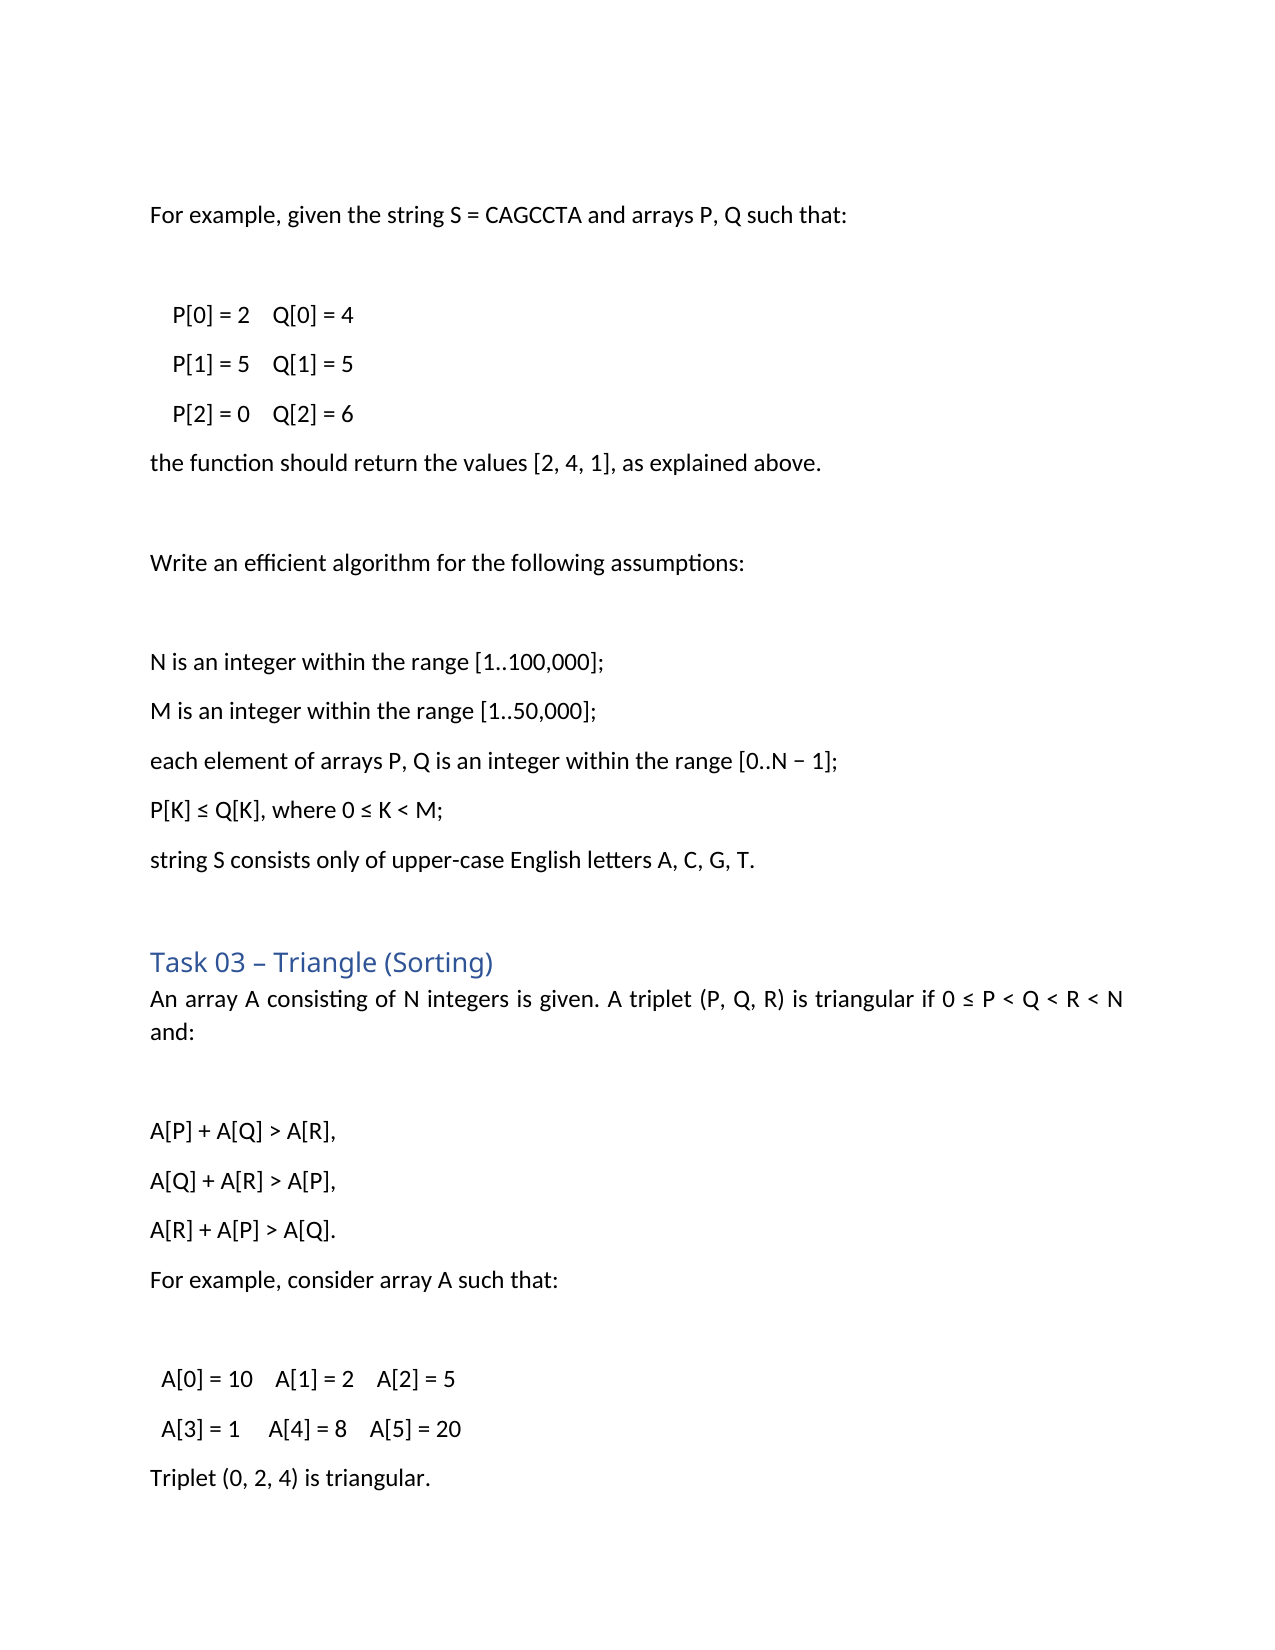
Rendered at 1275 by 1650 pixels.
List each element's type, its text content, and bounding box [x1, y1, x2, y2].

text Write an efficient algorithm for the following assumptions: [150, 547, 1125, 577]
text P[2] = 0 Q[2] = 6 [150, 398, 1125, 428]
text P[0] = 2 Q[0] = 4 [150, 299, 1125, 329]
text Triplet (0, 2, 4) is triangular. [150, 1462, 1125, 1493]
subtitle Task 03 – Triangle (Sorting) [150, 943, 1125, 980]
text An array A consisting of N integers is given. A triplet (P, Q, R) is triangular if 0 ≤ P < Q < R < N and: [150, 983, 1125, 1047]
text N is an integer within the range [1..100,000]; [150, 646, 1125, 676]
text A[R] + A[P] > A[Q]. [150, 1214, 1125, 1245]
text For example, consider array A such that: [150, 1264, 1125, 1294]
text string S consists only of upper-case English letters A, C, G, T. [150, 844, 1125, 875]
text P[1] = 5 Q[1] = 5 [150, 348, 1125, 379]
text P[K] ≤ Q[K], where 0 ≤ K < M; [150, 794, 1125, 825]
text M is an integer within the range [1..50,000]; [150, 695, 1125, 726]
text A[P] + A[Q] > A[R], [150, 1115, 1125, 1146]
text each element of arrays P, Q is an integer within the range [0..N − 1]; [150, 745, 1125, 776]
text the function should return the values [2, 4, 1], as explained above. [150, 447, 1125, 478]
text For example, given the string S = CAGCCTA and arrays P, Q such that: [150, 199, 1125, 230]
text A[3] = 1 A[4] = 8 A[5] = 20 [150, 1413, 1125, 1443]
text A[0] = 10 A[1] = 2 A[2] = 5 [150, 1363, 1125, 1394]
text A[Q] + A[R] > A[P], [150, 1165, 1125, 1195]
